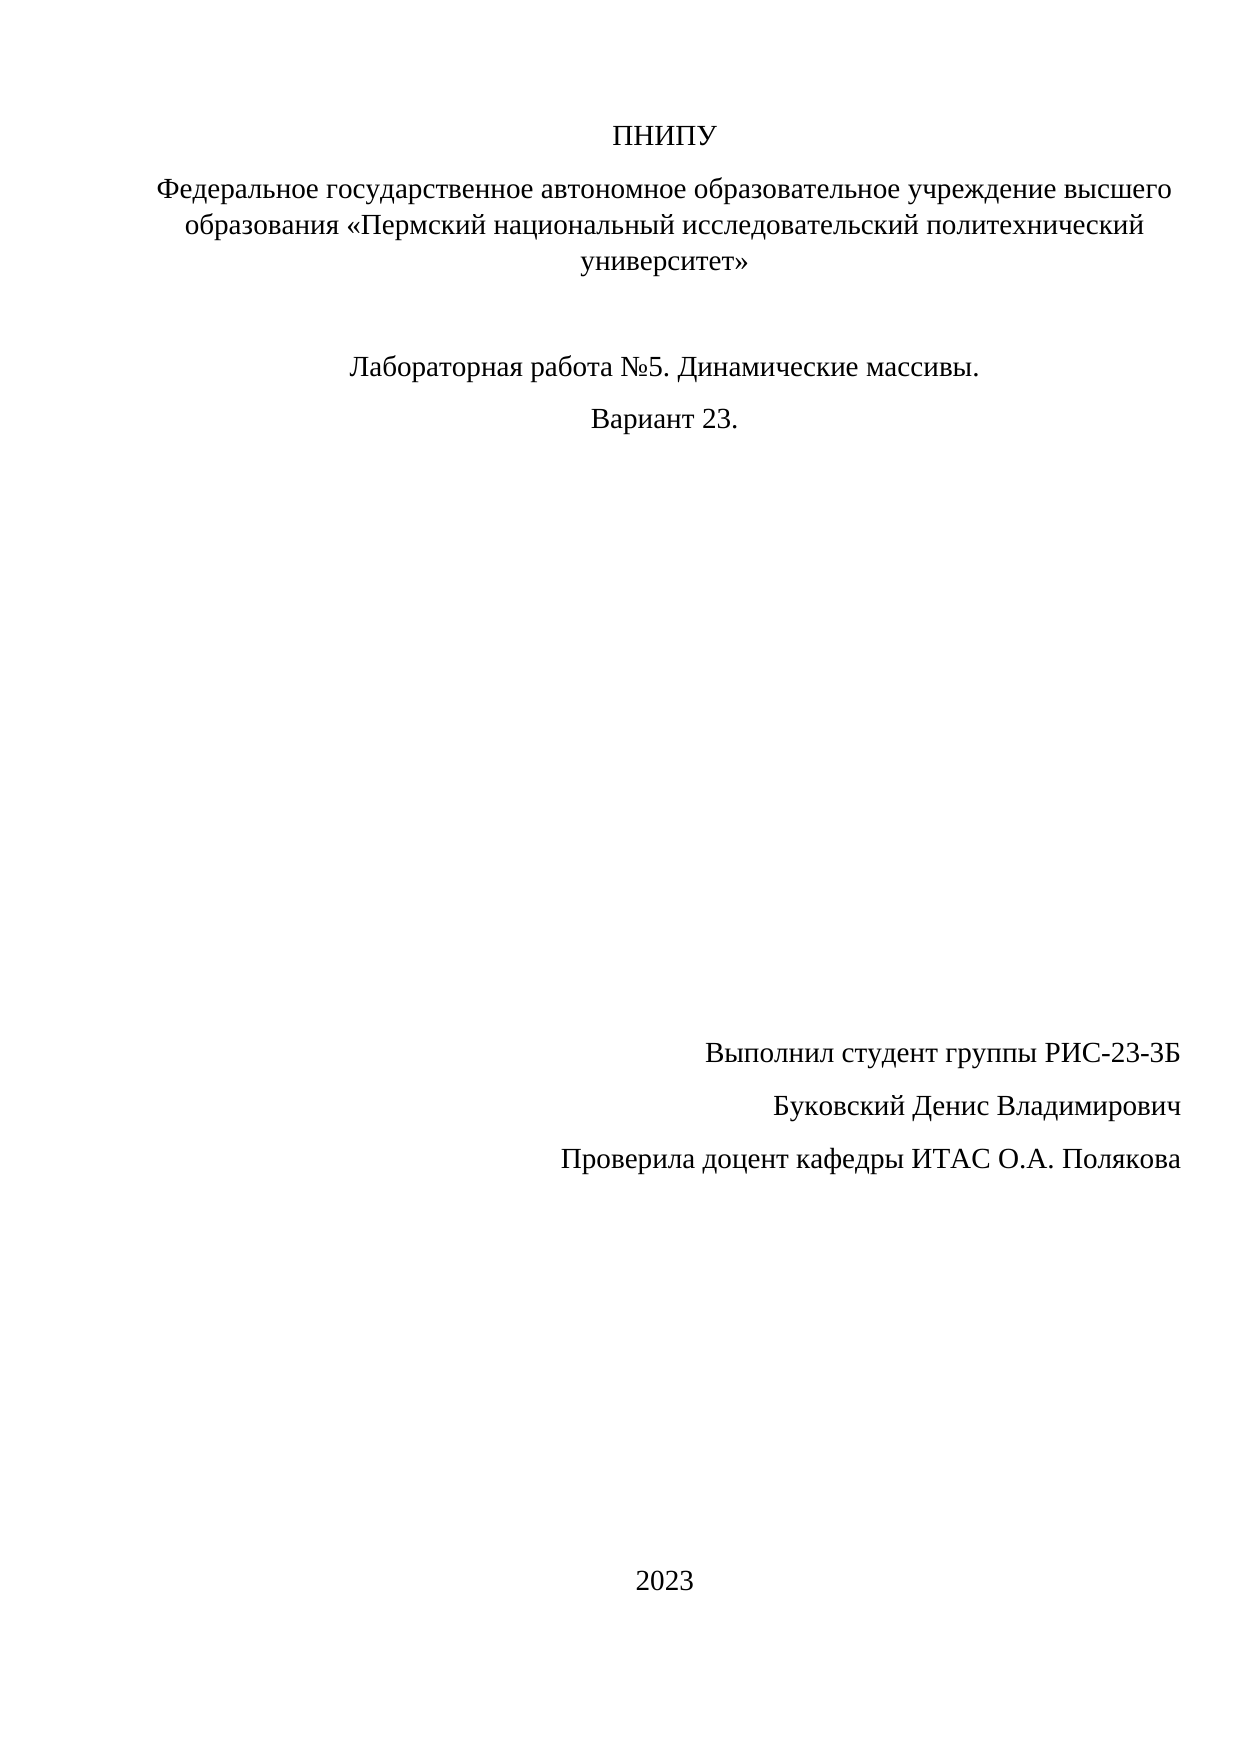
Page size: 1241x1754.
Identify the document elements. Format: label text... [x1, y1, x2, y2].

text Проверила доцент кафедры ИТАС О.А. Полякова [148, 1141, 1181, 1174]
text Буковский Денис Владимирович [148, 1088, 1181, 1122]
text 2023 [148, 1563, 1181, 1597]
text Вариант 23. [148, 402, 1181, 435]
text ПНИПУ [148, 118, 1181, 152]
text Лабораторная работа №5. Динамические массивы. [148, 349, 1181, 382]
text Выполнил студент группы РИС-23-3Б [148, 1035, 1181, 1069]
text Федеральное государственное автономное образовательное учреждение высшего образования «Пермский национальный исследовательский политехнический университет» [148, 171, 1181, 277]
